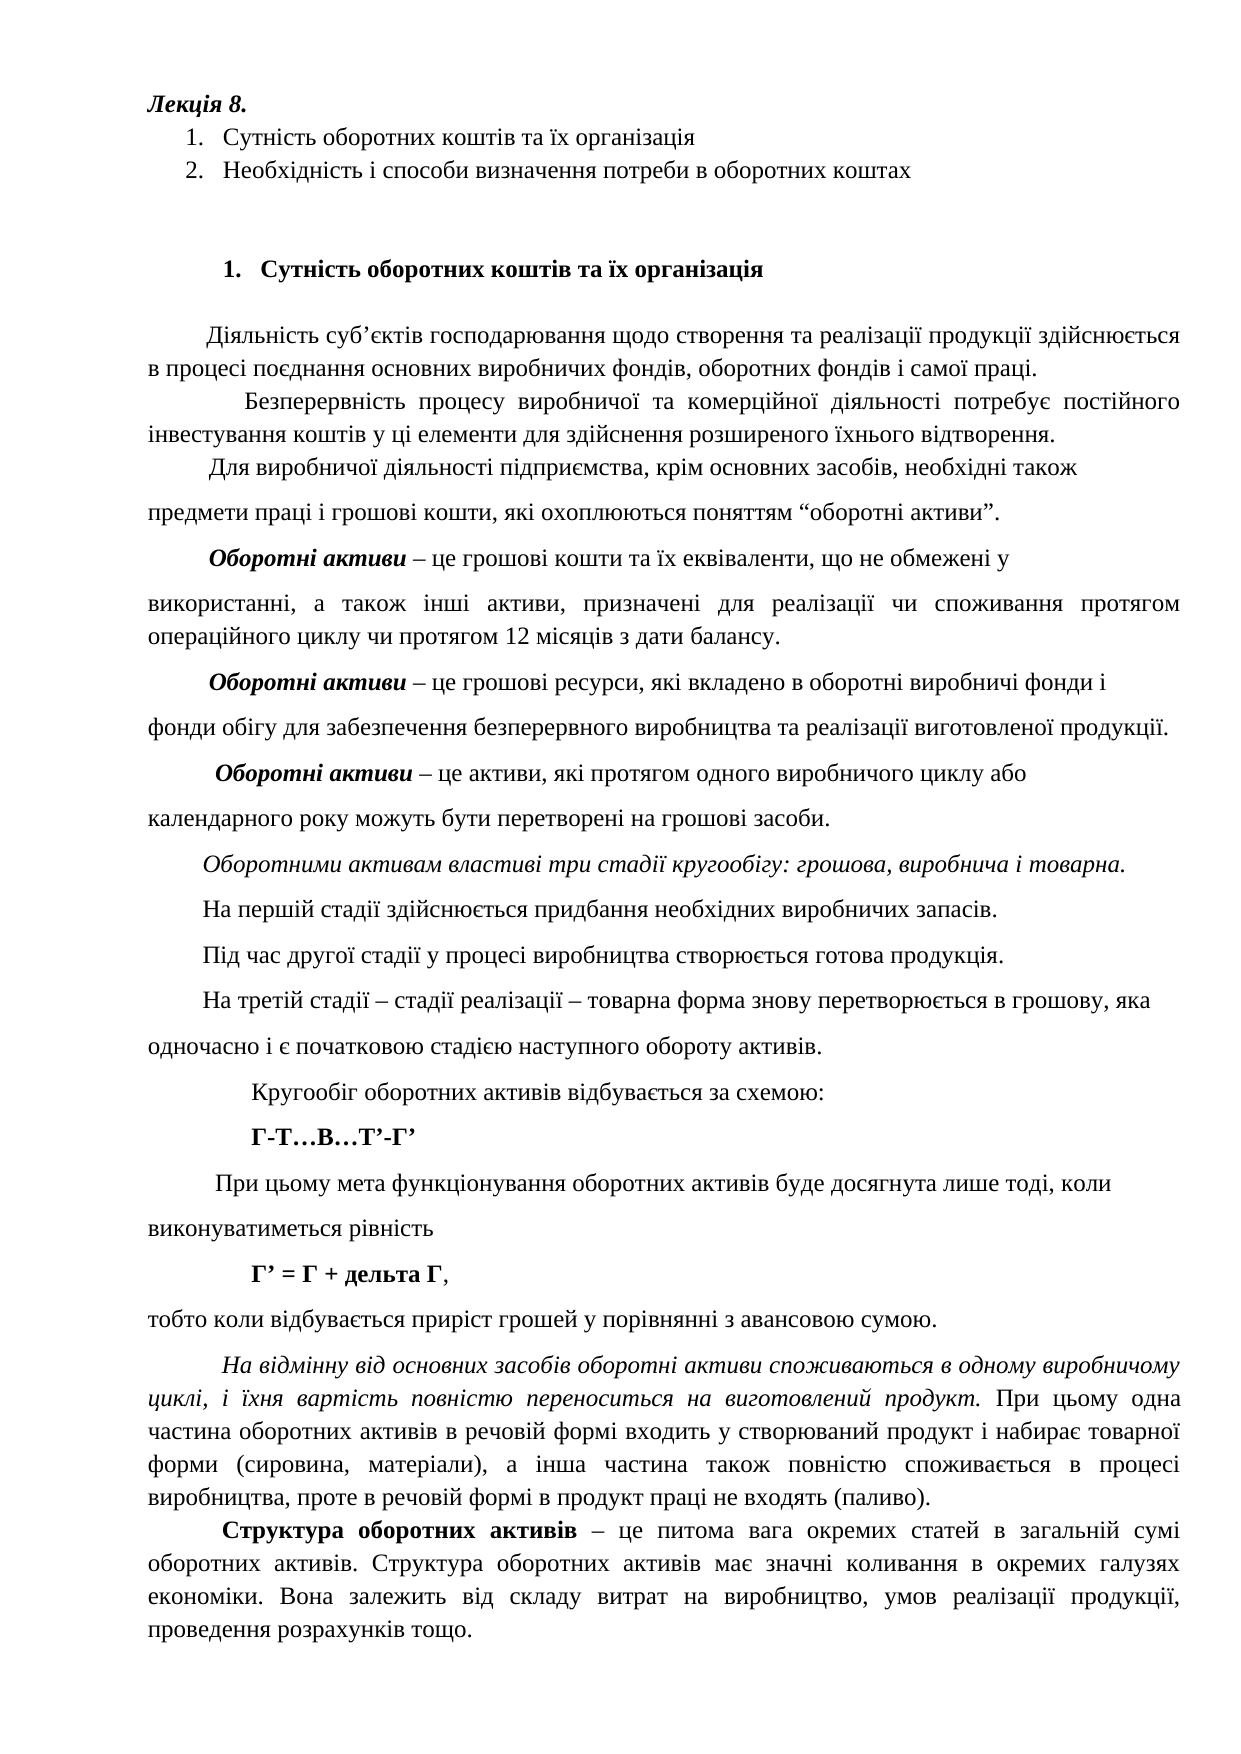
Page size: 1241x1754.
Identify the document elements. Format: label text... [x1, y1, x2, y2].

text предмети праці і грошові кошти, які охоплюються поняттям “оборотні активи”. [148, 497, 1181, 526]
text При цьому мета функціонування оборотних активів буде досягнута лише тоді, коли [177, 1168, 1181, 1196]
text Для виробничої діяльності підприємства, крім основних засобів, необхідні також [177, 452, 1181, 481]
text На третій стадії – стадії реалізації – товарна форма знову перетворюється в грошову, яка [177, 986, 1181, 1014]
text На першій стадії здійснюється придбання необхідних виробничих запасів. [177, 894, 1181, 923]
text одночасно і є початковою стадією наступного обороту активів. [148, 1031, 1181, 1060]
text Оборотні активи – це активи, які протягом одного виробничого циклу або [177, 758, 1181, 787]
text Кругообіг оборотних активів відбувається за схемою: [177, 1077, 1181, 1105]
list Необхідність і способи визначення потреби в оборотних коштах [185, 155, 1181, 183]
text Під час другої стадії у процесі виробництва створюється готова продукція. [177, 940, 1181, 969]
text використанні, а також інші активи, призначені для реалізації чи споживання протягом операційного циклу чи протягом 12 місяців з дати балансу. [148, 588, 1181, 650]
text Безперервність процесу виробничої та комерційної діяльності потребує постійного інвестування коштів у ці елементи для здійснення розширеного їхнього відтворення. [148, 386, 1181, 448]
text календарного року можуть бути перетворені на грошові засоби. [148, 803, 1181, 832]
text Структура оборотних активів – це питома вага окремих статей в загальній сумі оборотних активів. Структура оборотних активів має значні коливання в окремих галузях економіки. Вона залежить від складу витрат на виробництво, умов реалізації продукції, проведення розрахунків тощо. [148, 1515, 1181, 1643]
text На відмінну від основних засобів оборотні активи споживаються в одному виробничому циклі, і їхня вартість повністю переноситься на виготовлений продукт. При цьому одна частина оборотних активів в речовій формі входить у створюваний продукт і набирає товарної форми (сировина, матеріали), а інша частина також повністю споживається в процесі виробництва, проте в речовій формі в продукт праці не входять (паливо). [148, 1350, 1181, 1511]
text тобто коли відбувається приріст грошей у порівнянні з авансовою сумою. [148, 1304, 1181, 1333]
text Лекція 8. [148, 89, 1181, 117]
text Оборотні активи – це грошові ресурси, які вкладено в оборотні виробничі фонди і [177, 667, 1181, 696]
list Сутність оборотних коштів та їх організація [185, 122, 1181, 150]
text виконуватиметься рівність [148, 1213, 1181, 1242]
text Оборотними активам властиві три стадії кругообігу: грошова, виробнича і товарна. [177, 849, 1181, 878]
text Г-Т…В…Т’-Г’ [177, 1122, 1181, 1151]
list Сутність оборотних коштів та їх організація [223, 254, 1181, 282]
text Оборотні активи – це грошові кошти та їх еквіваленти, що не обмежені у [177, 543, 1181, 572]
text Діяльність суб’єктів господарювання щодо створення та реалізації продукції здійснюється в процесі поєднання основних виробничих фондів, оборотних фондів і самої праці. [148, 320, 1181, 382]
text Г’ = Г + дельта Г, [177, 1259, 1181, 1287]
text фонди обігу для забезпечення безперервного виробництва та реалізації виготовленої продукції. [148, 712, 1181, 741]
